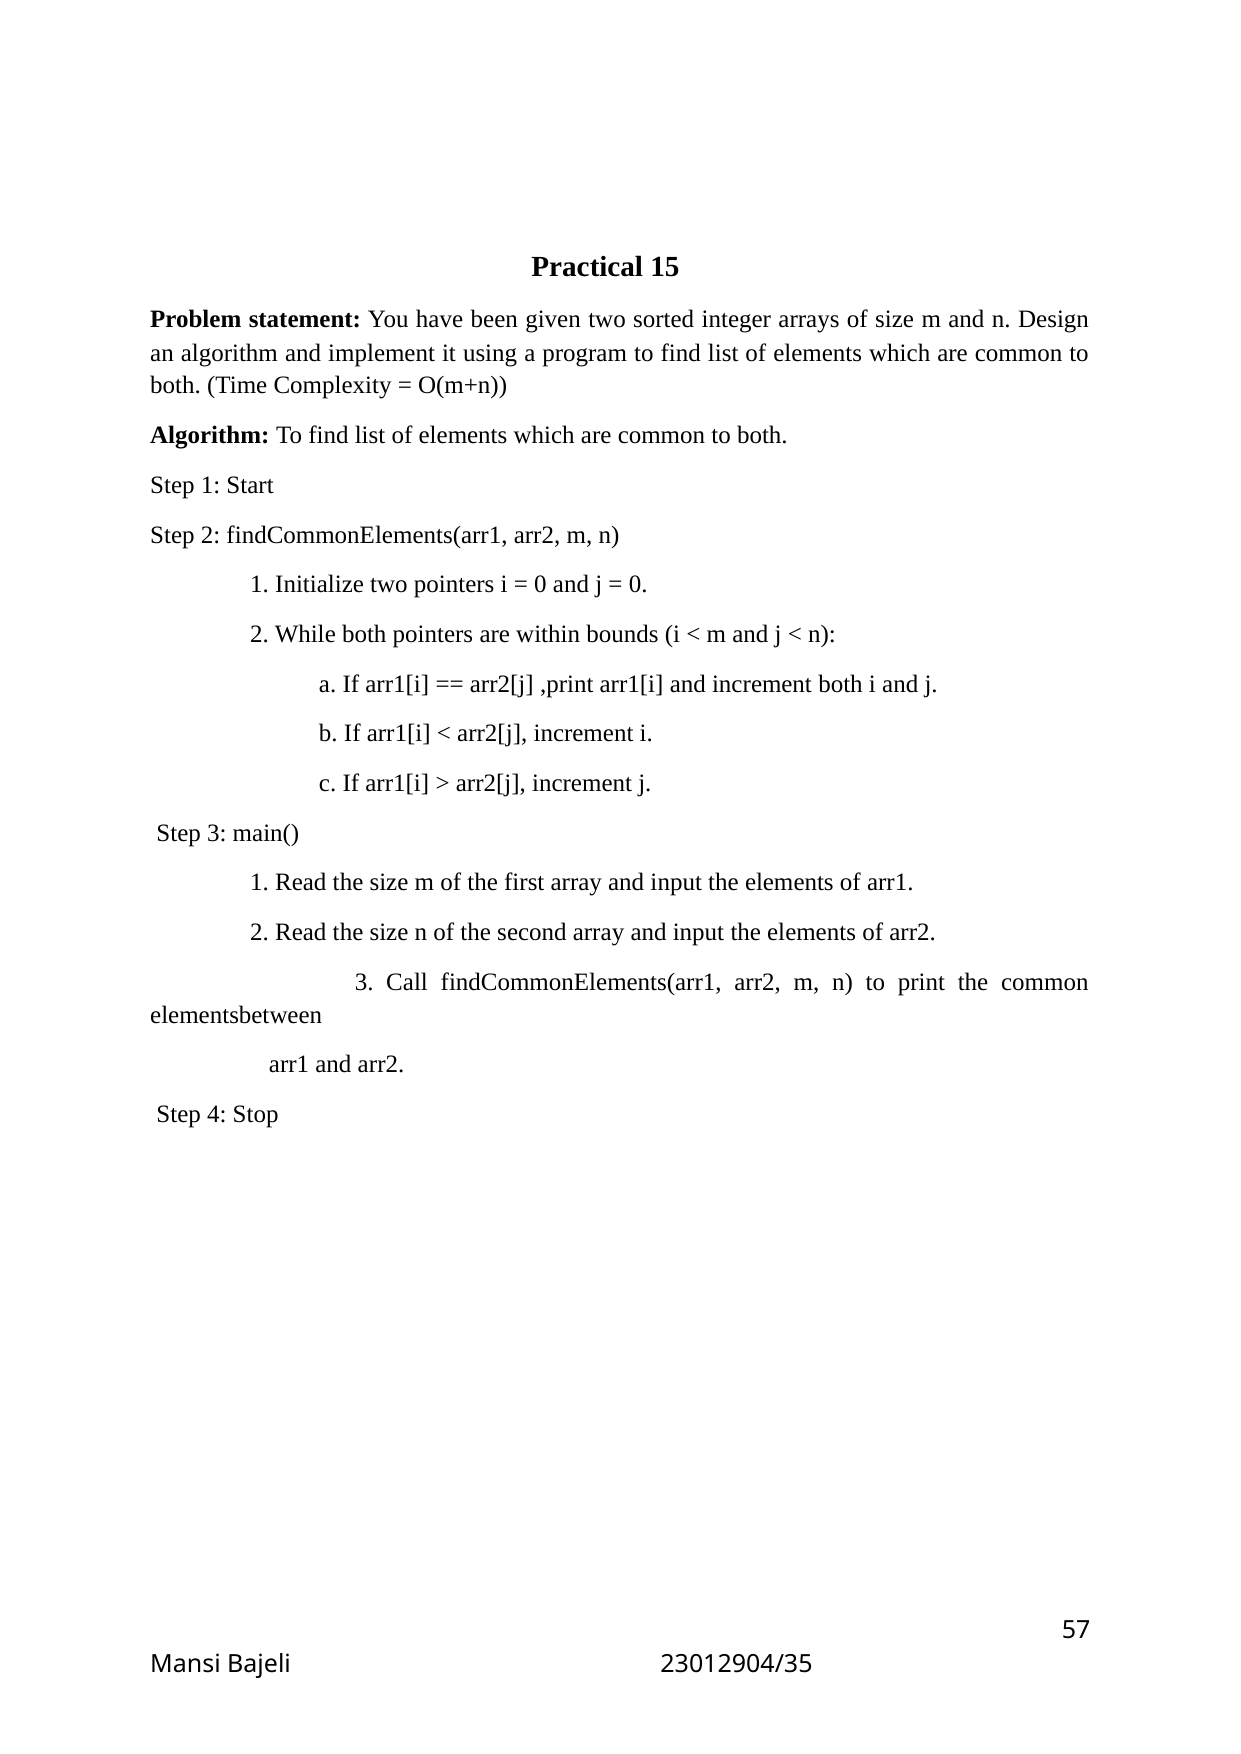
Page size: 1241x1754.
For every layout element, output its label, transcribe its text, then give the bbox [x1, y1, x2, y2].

text 2. Read the size n of the second array and input the elements of arr2. [150, 917, 1090, 946]
text 1. Read the size m of the first array and input the elements of arr1. [150, 867, 1090, 896]
text Step 3: main() [150, 818, 1090, 847]
text a. If arr1[i] == arr2[j] ,print arr1[i] and increment both i and j. [150, 669, 1090, 697]
text Algorithm: To find list of elements which are common to both. [150, 420, 1090, 449]
text 3. Call findCommonElements(arr1, arr2, m, n) to print the common elementsbetween [150, 967, 1090, 1029]
text Step 2: findCommonElements(arr1, arr2, m, n) [150, 520, 1090, 548]
text 1. Initialize two pointers i = 0 and j = 0. [150, 569, 1090, 598]
text Step 1: Start [150, 470, 1090, 499]
text arr1 and arr2. [150, 1049, 1090, 1078]
text 2. While both pointers are within bounds (i < m and j < n): [150, 619, 1090, 648]
text c. If arr1[i] > arr2[j], increment j. [150, 768, 1090, 797]
text Problem statement: You have been given two sorted integer arrays of size m and n. Design an algorithm and implement it using a program to find list of elements which are common to both. (Time Complexity = O(m+n)) [150, 304, 1090, 399]
text Step 4: Stop [150, 1099, 1090, 1128]
text Practical 15 [150, 249, 1090, 283]
text b. If arr1[i] < arr2[j], increment i. [150, 718, 1090, 747]
